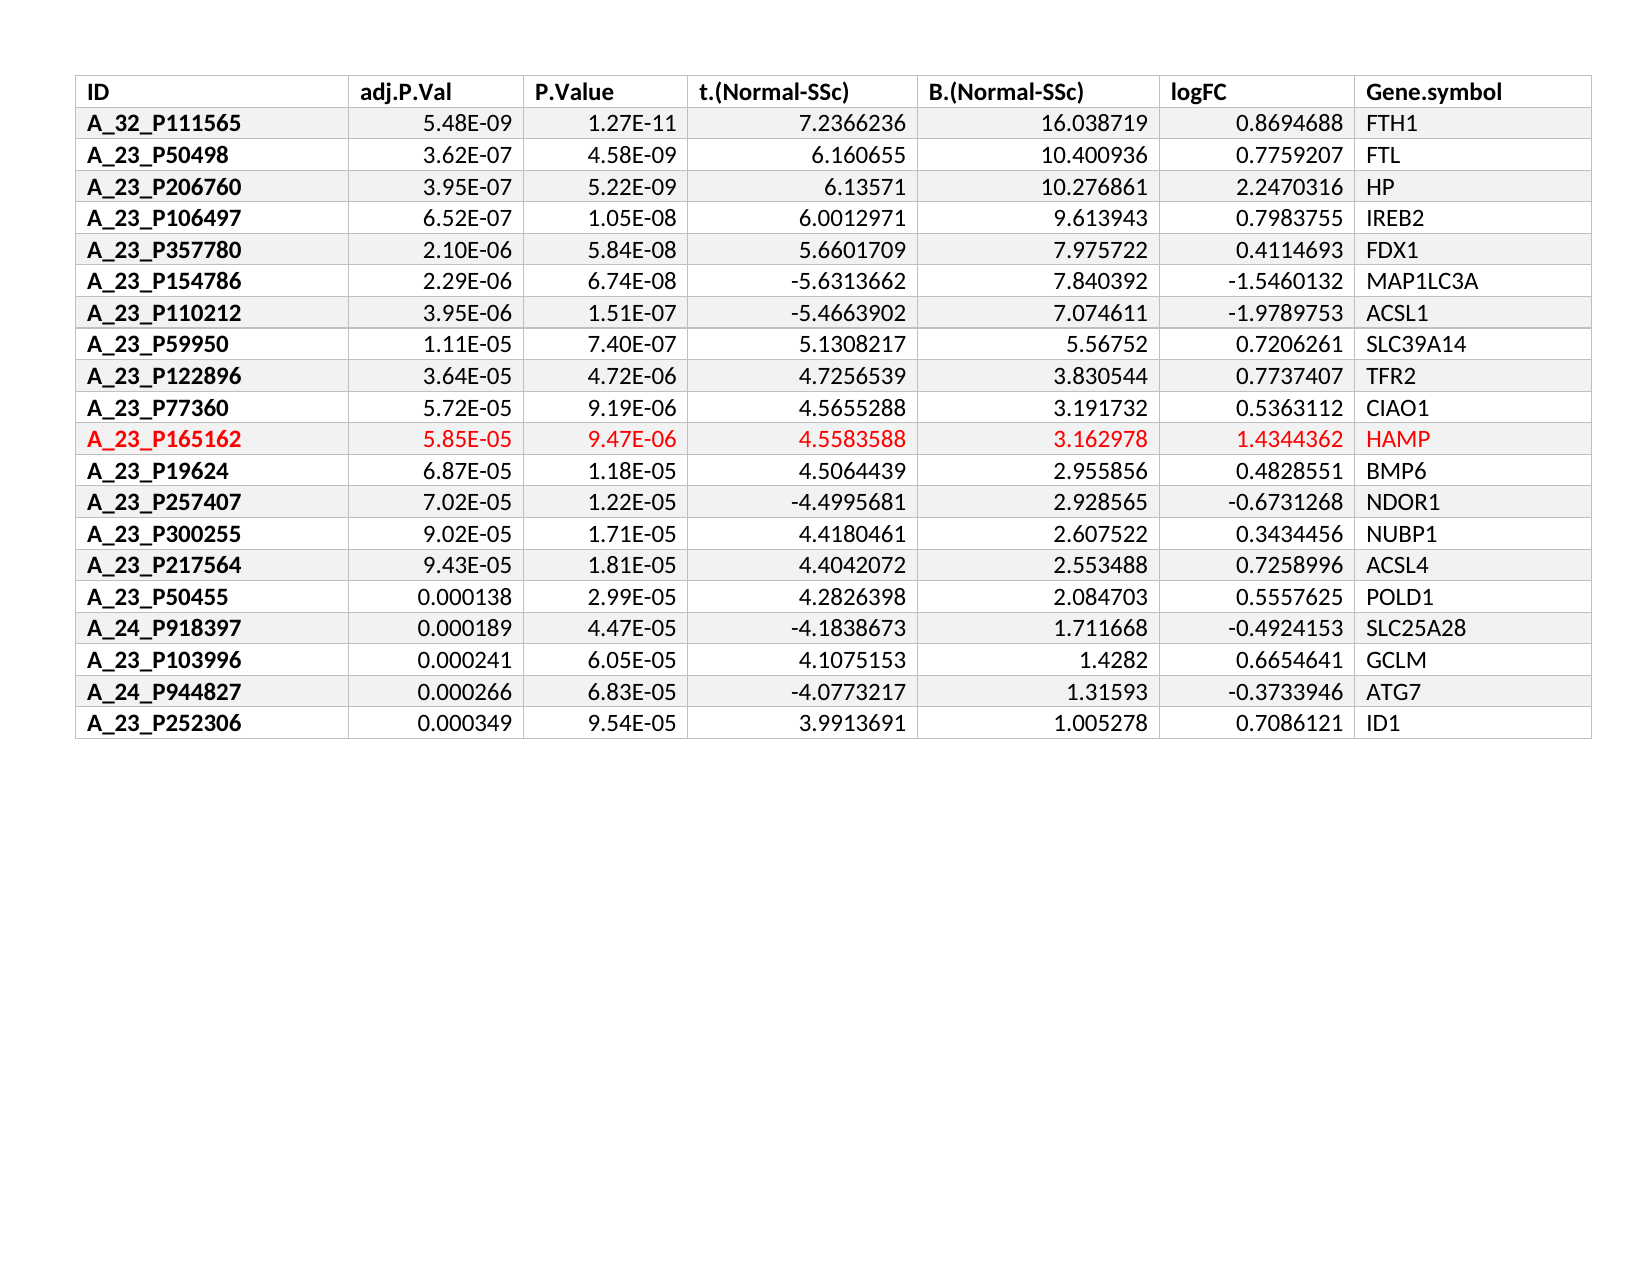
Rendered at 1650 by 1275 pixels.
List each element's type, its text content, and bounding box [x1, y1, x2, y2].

table_cell -1.9789753 [1160, 297, 1354, 327]
table_cell A_23_P122896 [76, 360, 348, 391]
table_cell 5.84E-08 [524, 234, 687, 264]
table_cell -5.6313662 [688, 265, 917, 296]
table_cell 7.02E-05 [349, 486, 523, 517]
table_cell 0.7258996 [1160, 550, 1354, 580]
table_cell A_23_P50455 [76, 581, 348, 612]
table_header logFC [1160, 76, 1354, 107]
table_cell 6.87E-05 [349, 455, 523, 485]
table_cell 7.074611 [918, 297, 1159, 327]
table_cell NUBP1 [1355, 518, 1591, 548]
table_cell 1.4344362 [1160, 423, 1354, 454]
table_cell 5.6601709 [688, 234, 917, 264]
table_cell 1.22E-05 [524, 486, 687, 517]
table_cell 1.05E-08 [524, 202, 687, 233]
table_cell 0.000241 [349, 644, 523, 675]
table_cell 6.0012971 [688, 202, 917, 233]
table_cell 7.40E-07 [524, 329, 687, 359]
table_cell 0.000189 [349, 613, 523, 643]
table_cell -4.1838673 [688, 613, 917, 643]
table_cell 0.000349 [349, 707, 523, 738]
table_cell 1.51E-07 [524, 297, 687, 327]
table_cell 0.7206261 [1160, 329, 1354, 359]
table_cell A_23_P59950 [76, 329, 348, 359]
table_cell ATG7 [1355, 676, 1591, 706]
table_cell ID1 [1355, 707, 1591, 738]
table_cell 3.191732 [918, 392, 1159, 422]
table_cell A_23_P206760 [76, 171, 348, 201]
table_cell A_23_P357780 [76, 234, 348, 264]
table_cell 4.5583588 [688, 423, 917, 454]
table_cell POLD1 [1355, 581, 1591, 612]
table_cell 0.5557625 [1160, 581, 1354, 612]
table_cell 2.928565 [918, 486, 1159, 517]
table_cell -4.4995681 [688, 486, 917, 517]
table_cell 6.160655 [688, 139, 917, 170]
table_cell 16.038719 [918, 108, 1159, 138]
table_cell 4.1075153 [688, 644, 917, 675]
table_cell A_23_P217564 [76, 550, 348, 580]
table_cell A_23_P110212 [76, 297, 348, 327]
table_cell 4.5064439 [688, 455, 917, 485]
table_cell 6.13571 [688, 171, 917, 201]
table_cell HAMP [1355, 423, 1591, 454]
table_cell A_32_P111565 [76, 108, 348, 138]
table_cell 5.1308217 [688, 329, 917, 359]
table_cell 0.7737407 [1160, 360, 1354, 391]
table_cell -0.6731268 [1160, 486, 1354, 517]
table_cell MAP1LC3A [1355, 265, 1591, 296]
table_cell 4.2826398 [688, 581, 917, 612]
table_cell 3.95E-06 [349, 297, 523, 327]
table_cell NDOR1 [1355, 486, 1591, 517]
table_cell 3.95E-07 [349, 171, 523, 201]
table_cell 10.276861 [918, 171, 1159, 201]
table_cell 9.54E-05 [524, 707, 687, 738]
table_cell 1.005278 [918, 707, 1159, 738]
table_cell 4.72E-06 [524, 360, 687, 391]
table_cell 0.5363112 [1160, 392, 1354, 422]
table_cell 0.8694688 [1160, 108, 1354, 138]
table_cell 3.830544 [918, 360, 1159, 391]
table_cell 2.553488 [918, 550, 1159, 580]
table_cell 9.43E-05 [349, 550, 523, 580]
table_cell 9.47E-06 [524, 423, 687, 454]
table_cell 2.29E-06 [349, 265, 523, 296]
table_cell 1.81E-05 [524, 550, 687, 580]
table_cell 10.400936 [918, 139, 1159, 170]
table_cell 0.7983755 [1160, 202, 1354, 233]
table_cell ACSL1 [1355, 297, 1591, 327]
table_cell 5.72E-05 [349, 392, 523, 422]
table_cell BMP6 [1355, 455, 1591, 485]
table_cell 1.18E-05 [524, 455, 687, 485]
table_cell 5.85E-05 [349, 423, 523, 454]
table_cell 1.31593 [918, 676, 1159, 706]
table_cell 2.084703 [918, 581, 1159, 612]
table_cell 2.10E-06 [349, 234, 523, 264]
table_cell A_23_P19624 [76, 455, 348, 485]
table_cell 4.58E-09 [524, 139, 687, 170]
table_cell 4.47E-05 [524, 613, 687, 643]
table_cell FTL [1355, 139, 1591, 170]
table_cell 0.4828551 [1160, 455, 1354, 485]
table_cell 4.4042072 [688, 550, 917, 580]
table_cell A_23_P300255 [76, 518, 348, 548]
table_cell A_23_P257407 [76, 486, 348, 517]
table_cell ACSL4 [1355, 550, 1591, 580]
table_cell 0.000138 [349, 581, 523, 612]
table_cell 3.62E-07 [349, 139, 523, 170]
table_cell A_24_P944827 [76, 676, 348, 706]
table_cell 1.711668 [918, 613, 1159, 643]
table_cell 9.613943 [918, 202, 1159, 233]
table_cell A_23_P77360 [76, 392, 348, 422]
table_header adj.P.Val [349, 76, 523, 107]
table_cell TFR2 [1355, 360, 1591, 391]
table_cell CIAO1 [1355, 392, 1591, 422]
table_cell 0.000266 [349, 676, 523, 706]
table_cell 0.7759207 [1160, 139, 1354, 170]
table_cell 2.607522 [918, 518, 1159, 548]
table_cell -1.5460132 [1160, 265, 1354, 296]
table_header P.Value [524, 76, 687, 107]
table_cell 0.7086121 [1160, 707, 1354, 738]
table_header ID [76, 76, 348, 107]
table_header t.(Normal-SSc) [688, 76, 917, 107]
table_header Gene.symbol [1355, 76, 1591, 107]
table_cell 3.9913691 [688, 707, 917, 738]
table_cell 0.4114693 [1160, 234, 1354, 264]
table_cell A_23_P165162 [76, 423, 348, 454]
table_cell 4.4180461 [688, 518, 917, 548]
table_cell 5.48E-09 [349, 108, 523, 138]
table_cell 6.05E-05 [524, 644, 687, 675]
table_cell 4.7256539 [688, 360, 917, 391]
table_cell HP [1355, 171, 1591, 201]
table_cell FDX1 [1355, 234, 1591, 264]
table_cell A_23_P106497 [76, 202, 348, 233]
table_cell -4.0773217 [688, 676, 917, 706]
table_cell 3.64E-05 [349, 360, 523, 391]
table_cell 2.99E-05 [524, 581, 687, 612]
table_cell 4.5655288 [688, 392, 917, 422]
table_cell IREB2 [1355, 202, 1591, 233]
table_cell 3.162978 [918, 423, 1159, 454]
table_cell 1.4282 [918, 644, 1159, 675]
table_cell 9.02E-05 [349, 518, 523, 548]
table_cell SLC25A28 [1355, 613, 1591, 643]
table_cell 6.52E-07 [349, 202, 523, 233]
table_cell A_24_P918397 [76, 613, 348, 643]
table_cell SLC39A14 [1355, 329, 1591, 359]
table_cell A_23_P50498 [76, 139, 348, 170]
table_cell 6.74E-08 [524, 265, 687, 296]
table_cell 1.71E-05 [524, 518, 687, 548]
table_cell 5.22E-09 [524, 171, 687, 201]
table_cell 7.975722 [918, 234, 1159, 264]
table_cell A_23_P252306 [76, 707, 348, 738]
table_cell 0.3434456 [1160, 518, 1354, 548]
table_cell GCLM [1355, 644, 1591, 675]
table_cell 7.840392 [918, 265, 1159, 296]
table_cell 1.11E-05 [349, 329, 523, 359]
table_cell 2.955856 [918, 455, 1159, 485]
table_cell 0.6654641 [1160, 644, 1354, 675]
table_cell -0.4924153 [1160, 613, 1354, 643]
table_cell A_23_P103996 [76, 644, 348, 675]
table_cell 1.27E-11 [524, 108, 687, 138]
table_cell 6.83E-05 [524, 676, 687, 706]
table_cell -0.3733946 [1160, 676, 1354, 706]
table_cell FTH1 [1355, 108, 1591, 138]
table_cell 2.2470316 [1160, 171, 1354, 201]
table_cell 7.2366236 [688, 108, 917, 138]
table_cell -5.4663902 [688, 297, 917, 327]
table_cell A_23_P154786 [76, 265, 348, 296]
table_cell 9.19E-06 [524, 392, 687, 422]
table_header B.(Normal-SSc) [918, 76, 1159, 107]
table_cell 5.56752 [918, 329, 1159, 359]
